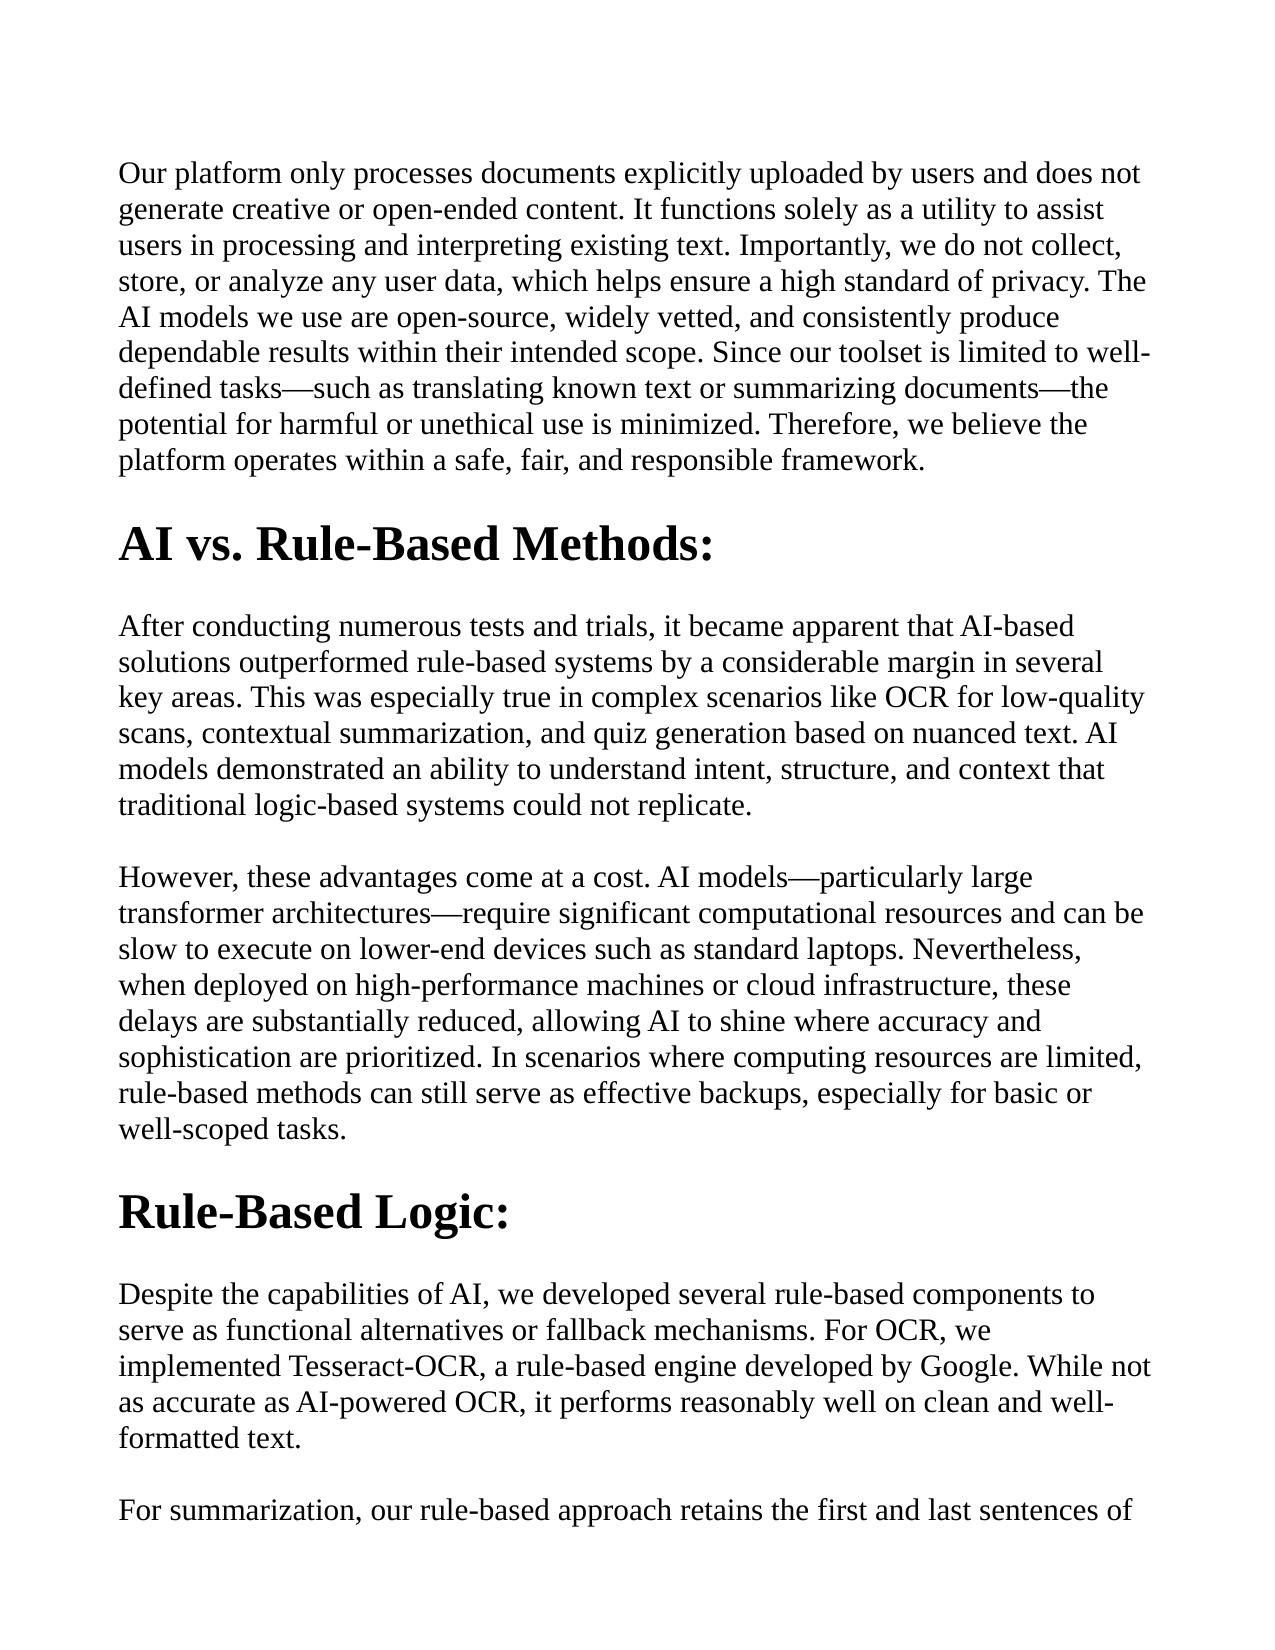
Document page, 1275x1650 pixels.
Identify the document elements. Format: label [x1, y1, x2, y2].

text [118, 118, 1157, 1527]
